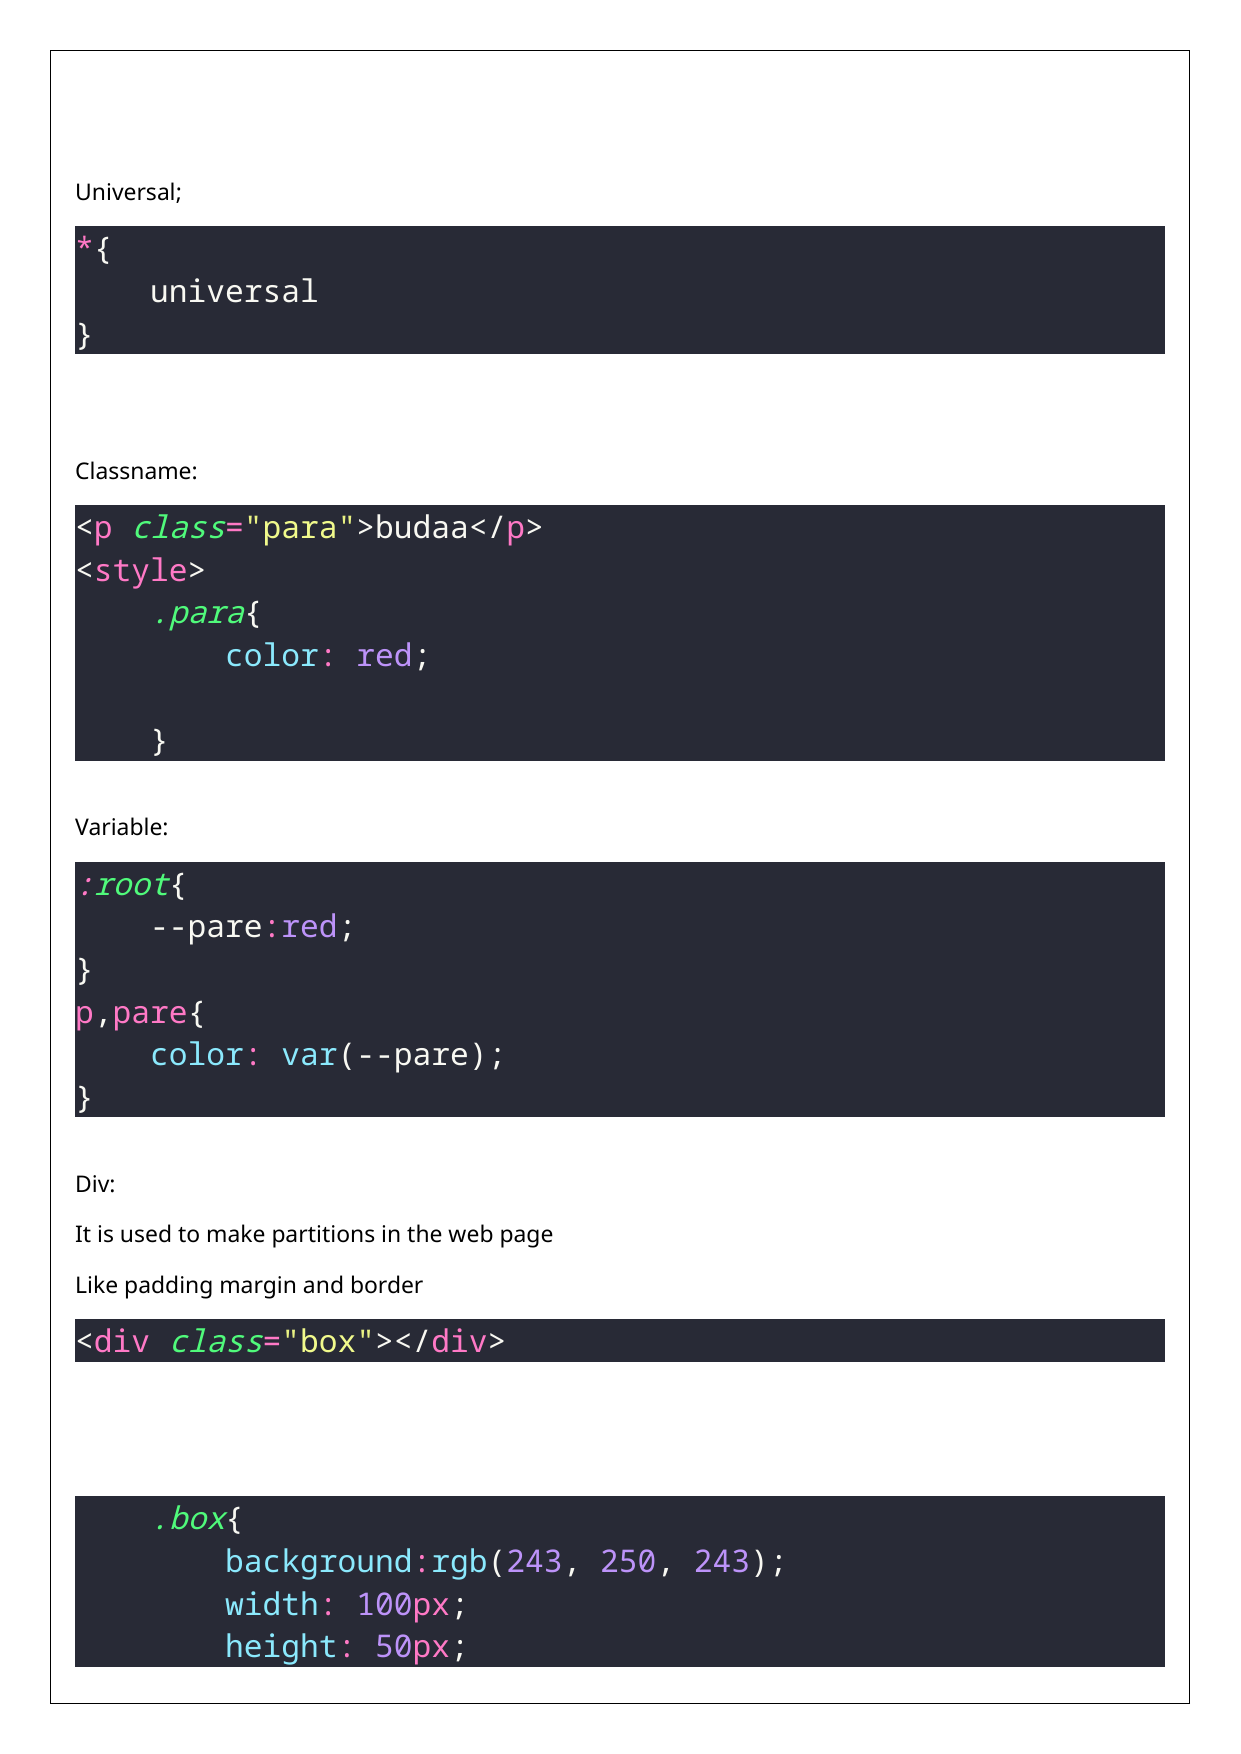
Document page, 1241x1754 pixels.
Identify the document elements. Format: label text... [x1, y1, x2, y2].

text width: 100px; [75, 1581, 1165, 1624]
text It is used to make partitions in the web page [75, 1218, 1165, 1249]
text Universal; [75, 176, 1165, 207]
text } [75, 718, 1165, 761]
text .box{ [75, 1496, 1165, 1539]
text .para{ [75, 591, 1165, 633]
text color: red; [75, 633, 1165, 676]
text Div: [75, 1168, 1165, 1199]
text p,pare{ [75, 989, 1165, 1032]
text *{ [75, 226, 1165, 269]
text :root{ [75, 862, 1165, 904]
text <style> [75, 548, 1165, 591]
text Like padding margin and border [75, 1269, 1165, 1300]
text } [75, 947, 1165, 989]
text } [75, 311, 1165, 354]
text universal [75, 269, 1165, 311]
text height: 50px; [75, 1624, 1165, 1667]
text --pare:red; [75, 904, 1165, 947]
text <div class="box"></div> [75, 1319, 1165, 1362]
text Variable: [75, 811, 1165, 843]
text } [75, 1075, 1165, 1117]
text <p class="para">budaa</p> [75, 505, 1165, 548]
text background:rgb(243, 250, 243); [75, 1539, 1165, 1581]
text color: var(--pare); [75, 1032, 1165, 1075]
text Classname: [75, 455, 1165, 486]
